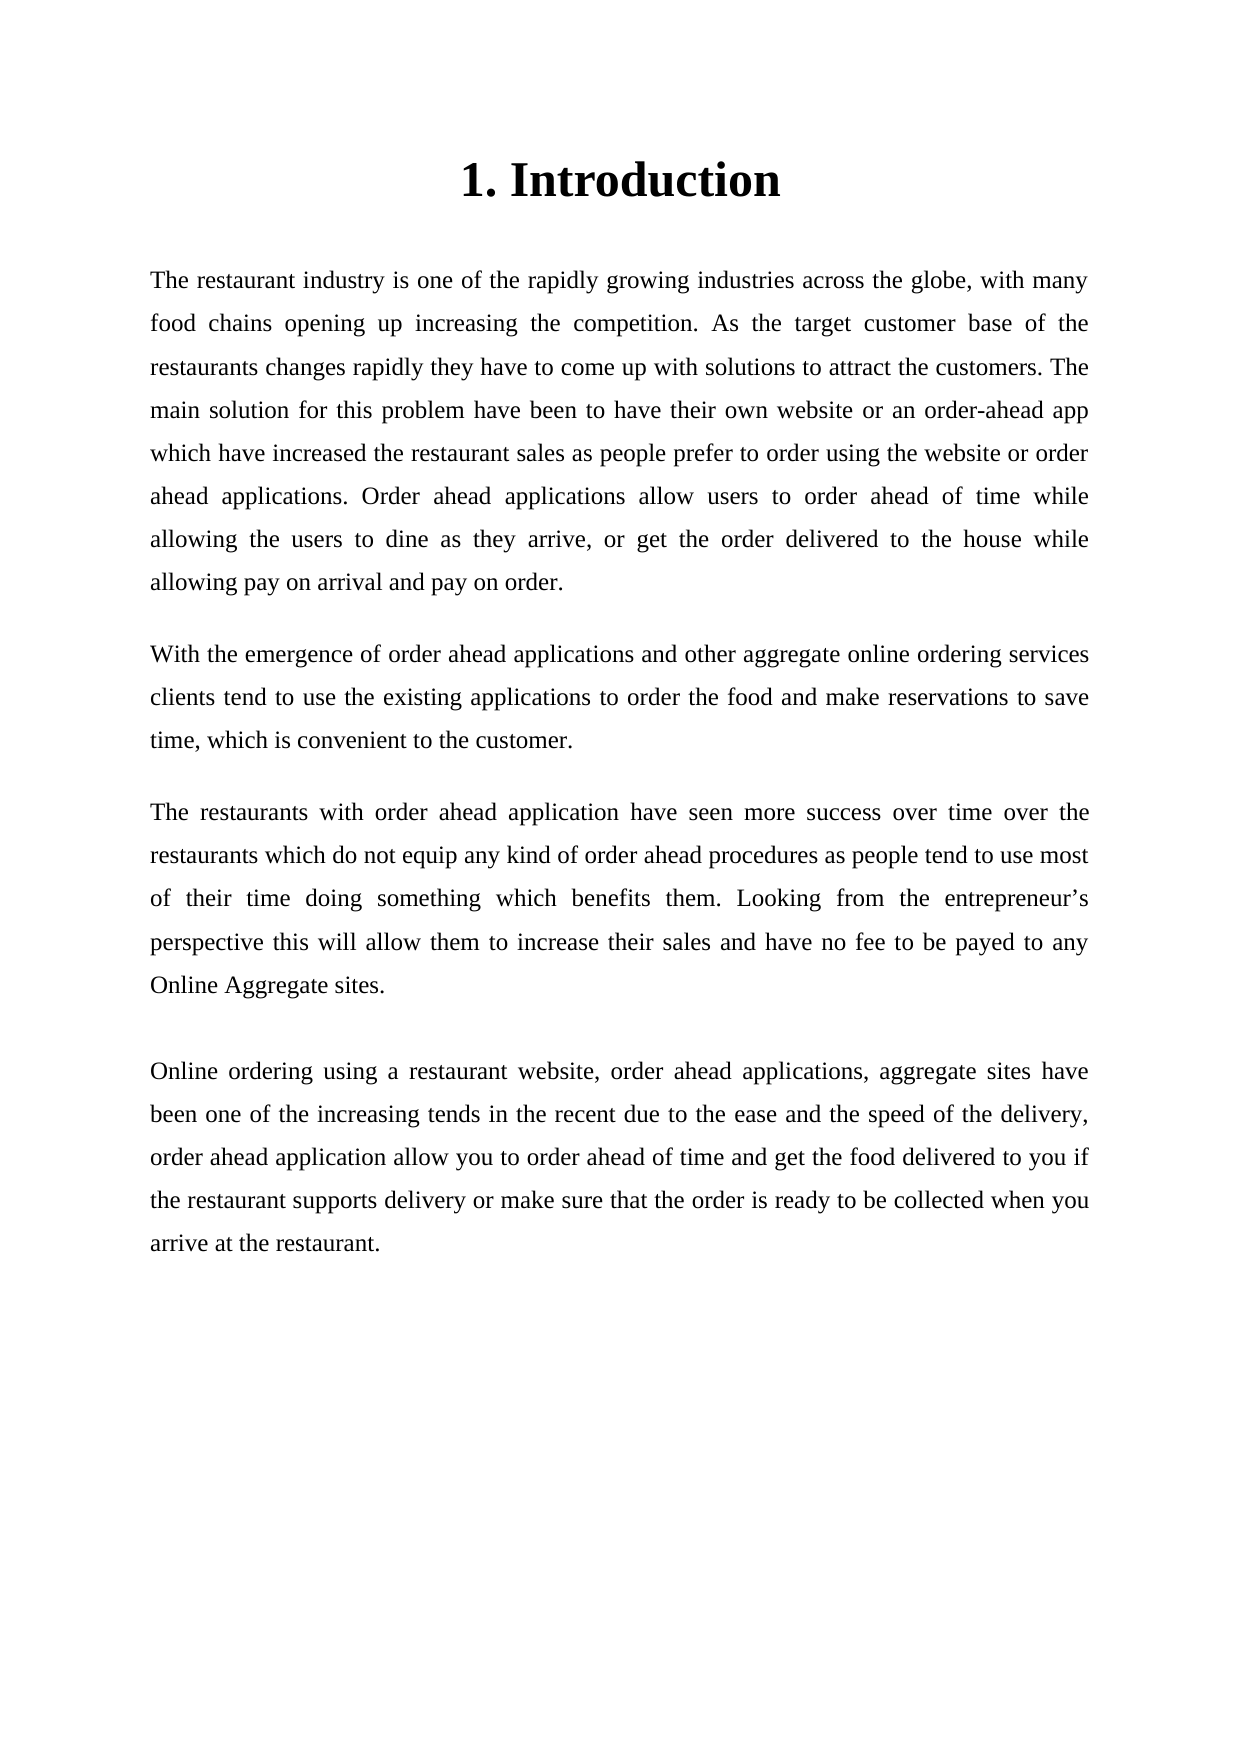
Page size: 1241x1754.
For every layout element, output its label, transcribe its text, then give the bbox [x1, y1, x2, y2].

text Online ordering using a restaurant website, order ahead applications, aggregate sites have been one of the increasing tends in the recent due to the ease and the speed of the delivery, order ahead application allow you to order ahead of time and get the food delivered to you if the restaurant supports delivery or make sure that the order is ready to be collected when you arrive at the restaurant. [150, 1056, 1090, 1257]
text The restaurants with order ahead application have seen more success over time over the restaurants which do not equip any kind of order ahead procedures as people tend to use most of their time doing something which benefits them. Looking from the entrepreneur’s perspective this will allow them to increase their sales and have no fee to be payed to any Online Aggregate sites. [150, 797, 1090, 998]
subtitle 1. Introduction [150, 150, 1090, 207]
text The restaurant industry is one of the rapidly growing industries across the globe, with many food chains opening up increasing the competition. As the target customer base of the restaurants changes rapidly they have to come up with solutions to attract the customers. The main solution for this problem have been to have their own website or an order-ahead app which have increased the restaurant sales as people prefer to order using the website or order ahead applications. Order ahead applications allow users to order ahead of time while allowing the users to dine as they arrive, or get the order delivered to the house while allowing pay on arrival and pay on order. [150, 265, 1090, 596]
text With the emergence of order ahead applications and other aggregate online ordering services clients tend to use the existing applications to order the food and make reservations to save time, which is convenient to the customer. [150, 639, 1090, 754]
